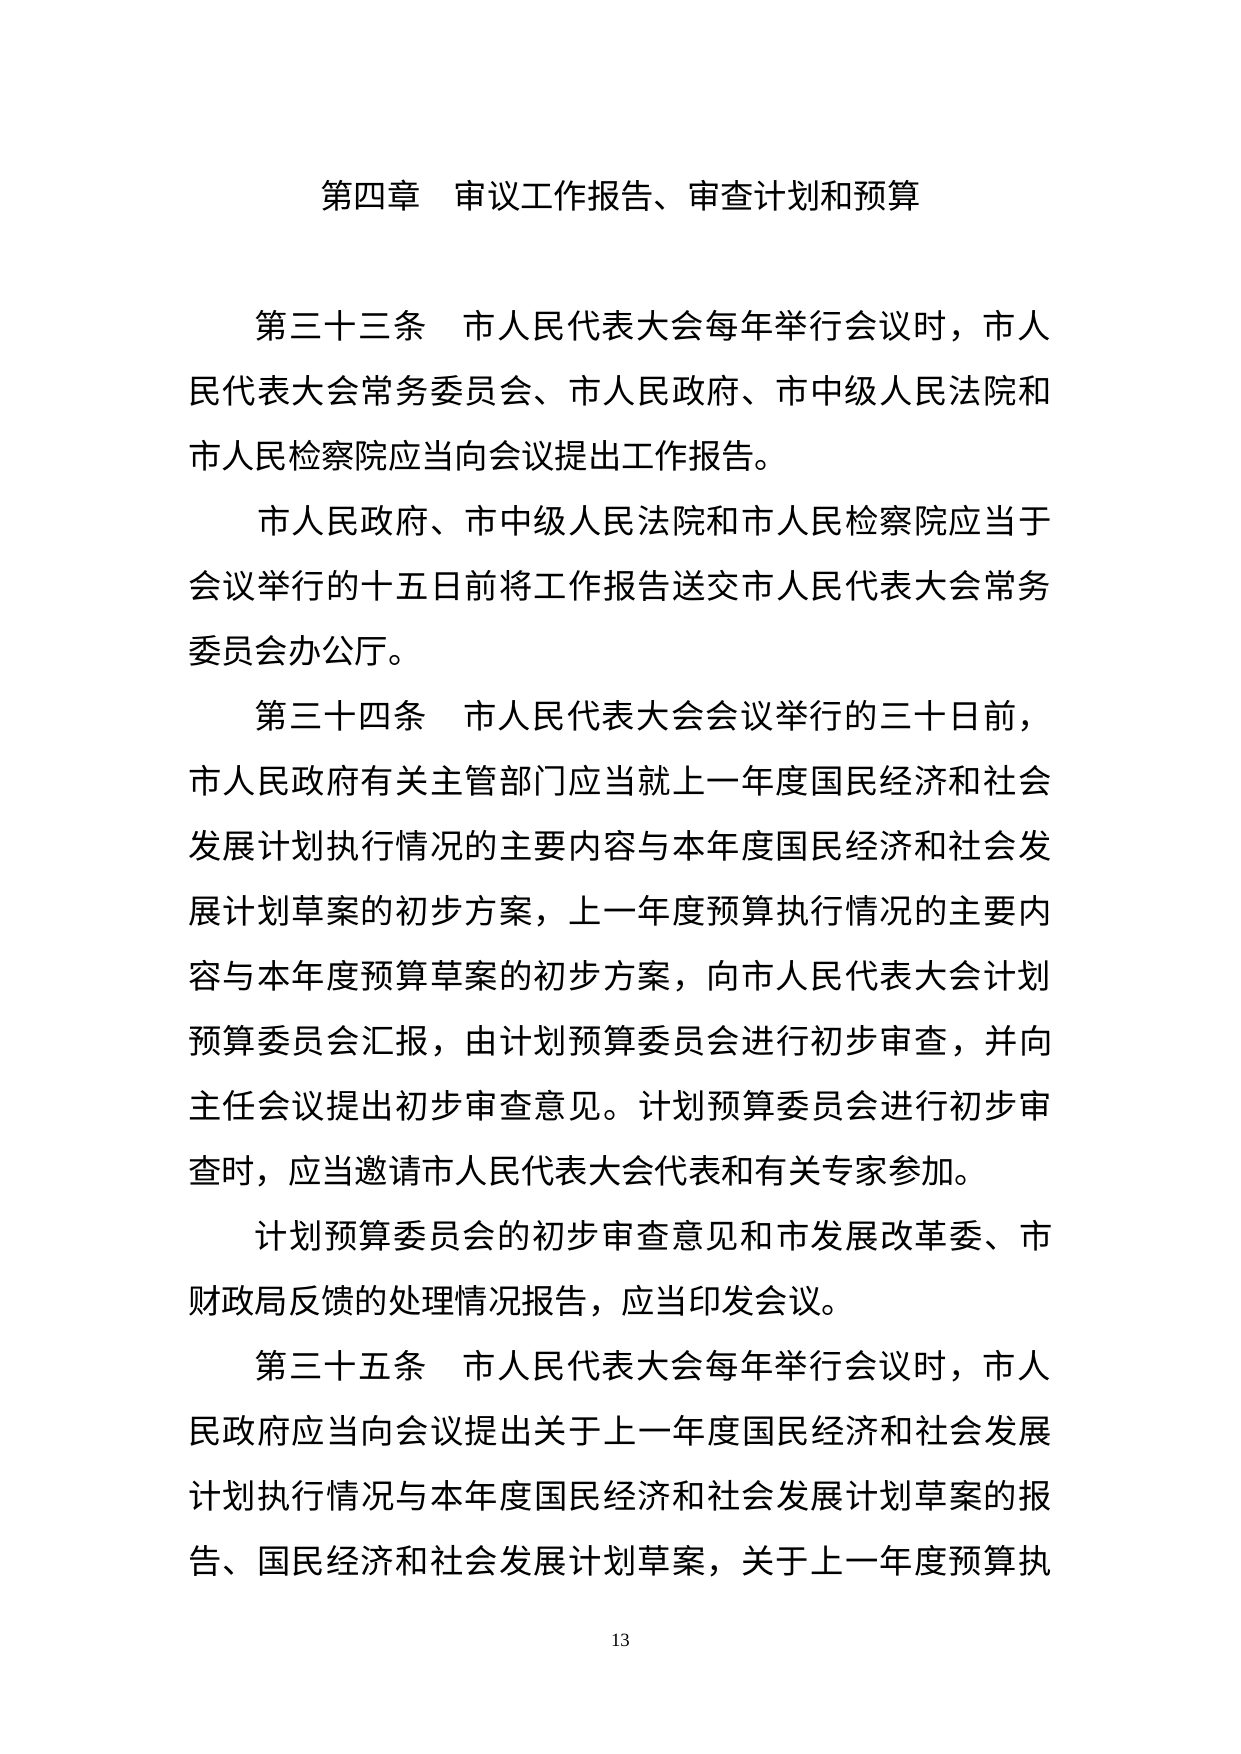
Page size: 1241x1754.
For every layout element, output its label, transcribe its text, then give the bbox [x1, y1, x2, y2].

text 第三十三条 市人民代表大会每年举行会议时，市人民代表大会常务委员会、市人民政府、市中级人民法院和市人民检察院应当向会议提出工作报告。 [188, 292, 1052, 487]
text 第四章 审议工作报告、审查计划和预算 [188, 162, 1052, 227]
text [188, 1332, 1052, 1592]
text 第三十四条 市人民代表大会会议举行的三十日前，市人民政府有关主管部门应当就上一年度国民经济和社会发展计划执行情况的主要内容与本年度国民经济和社会发展计划草案的初步方案，上一年度预算执行情况的主要内容与本年度预算草案的初步方案，向市人民代表大会计划预算委员会汇报，由计划预算委员会进行初步审查，并向主任会议提出初步审查意见。计划预算委员会进行初步审查时，应当邀请市人民代表大会代表和有关专家参加。 [188, 682, 1052, 1202]
text 市人民政府、市中级人民法院和市人民检察院应当于会议举行的十五日前将工作报告送交市人民代表大会常务委员会办公厅。 [188, 487, 1052, 682]
text 计划预算委员会的初步审查意见和市发展改革委、市财政局反馈的处理情况报告，应当印发会议。 [188, 1202, 1052, 1332]
